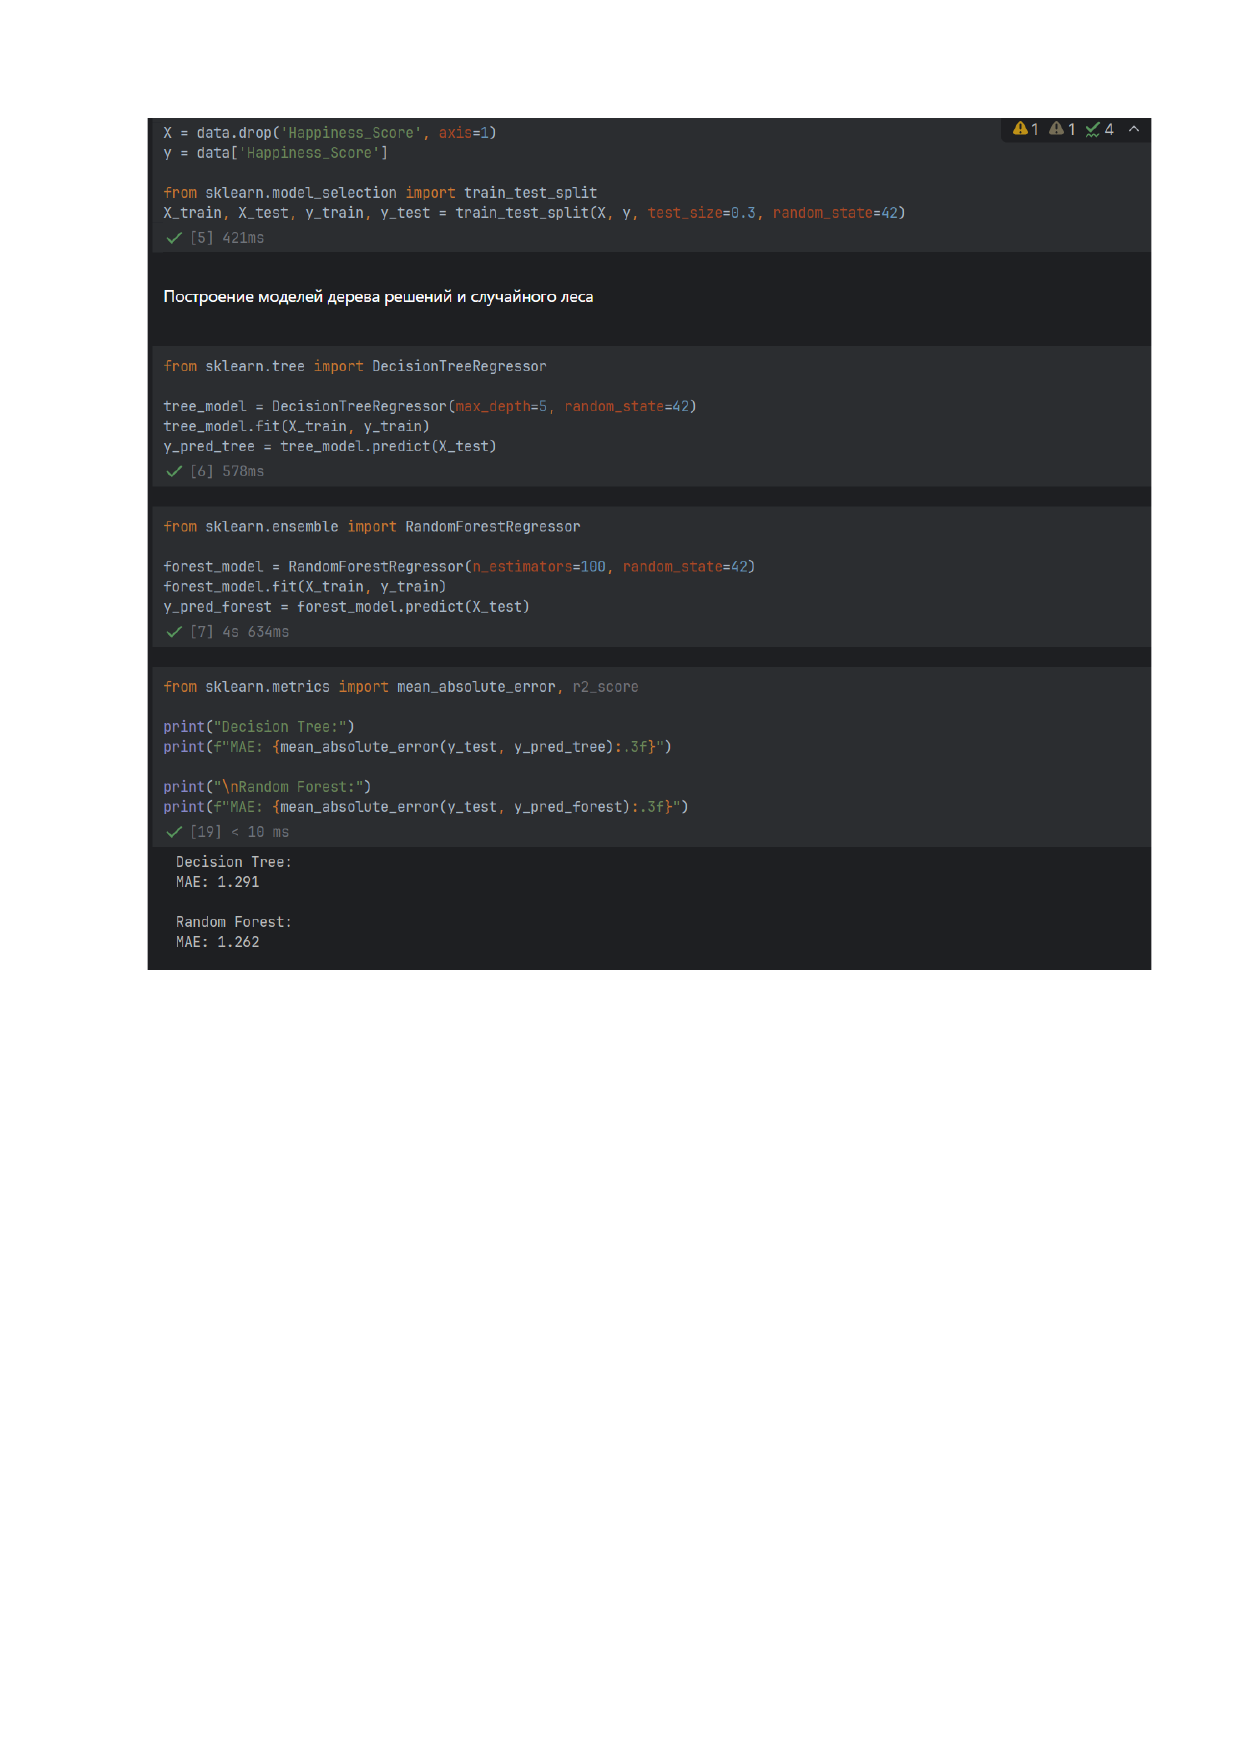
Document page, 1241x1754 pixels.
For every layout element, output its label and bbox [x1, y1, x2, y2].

picture [147, 118, 1152, 970]
